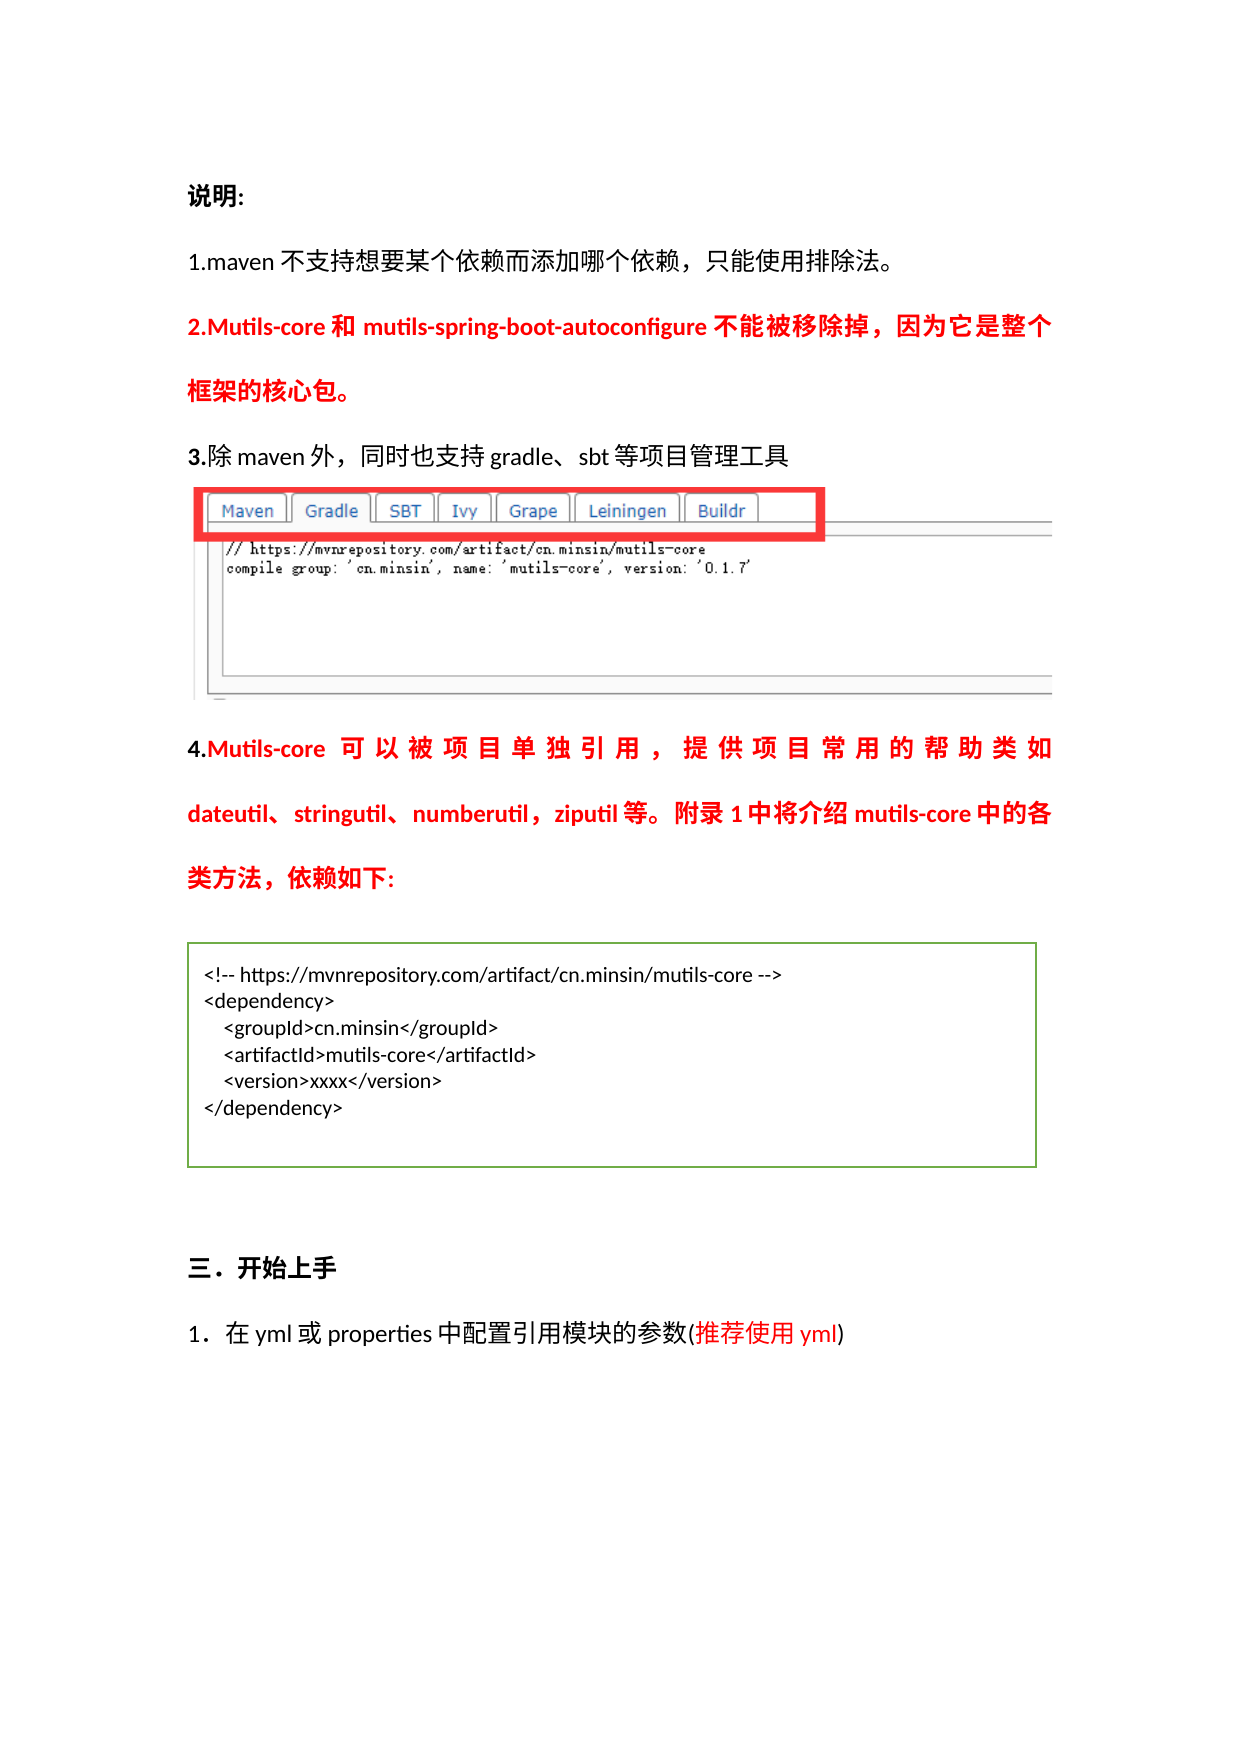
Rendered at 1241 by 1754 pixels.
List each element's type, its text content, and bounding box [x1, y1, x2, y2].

list 3.除maven外，同时也支持gradle、sbt等项目管理工具 [187, 422, 1053, 487]
list 在yml或properties中配置引用模块的参数(推荐使用yml) [187, 1299, 1053, 1364]
list 4.Mutils-core可以被项目单独引用，提供项目常用的帮助类如dateutil、stringutil、numberutil，ziputil等。附录1中将介绍mutils-core中的各类方法，依赖如下: [187, 714, 1053, 909]
list 开始上手 [187, 1234, 1053, 1299]
list 说明: [187, 162, 1053, 227]
picture [187, 487, 1053, 700]
list 1.maven不支持想要某个依赖而添加哪个依赖，只能使用排除法。 [187, 227, 1053, 292]
list 2.Mutils-core和mutils-spring-boot-autoconfigure不能被移除掉，因为它是整个框架的核心包。 [187, 292, 1053, 422]
